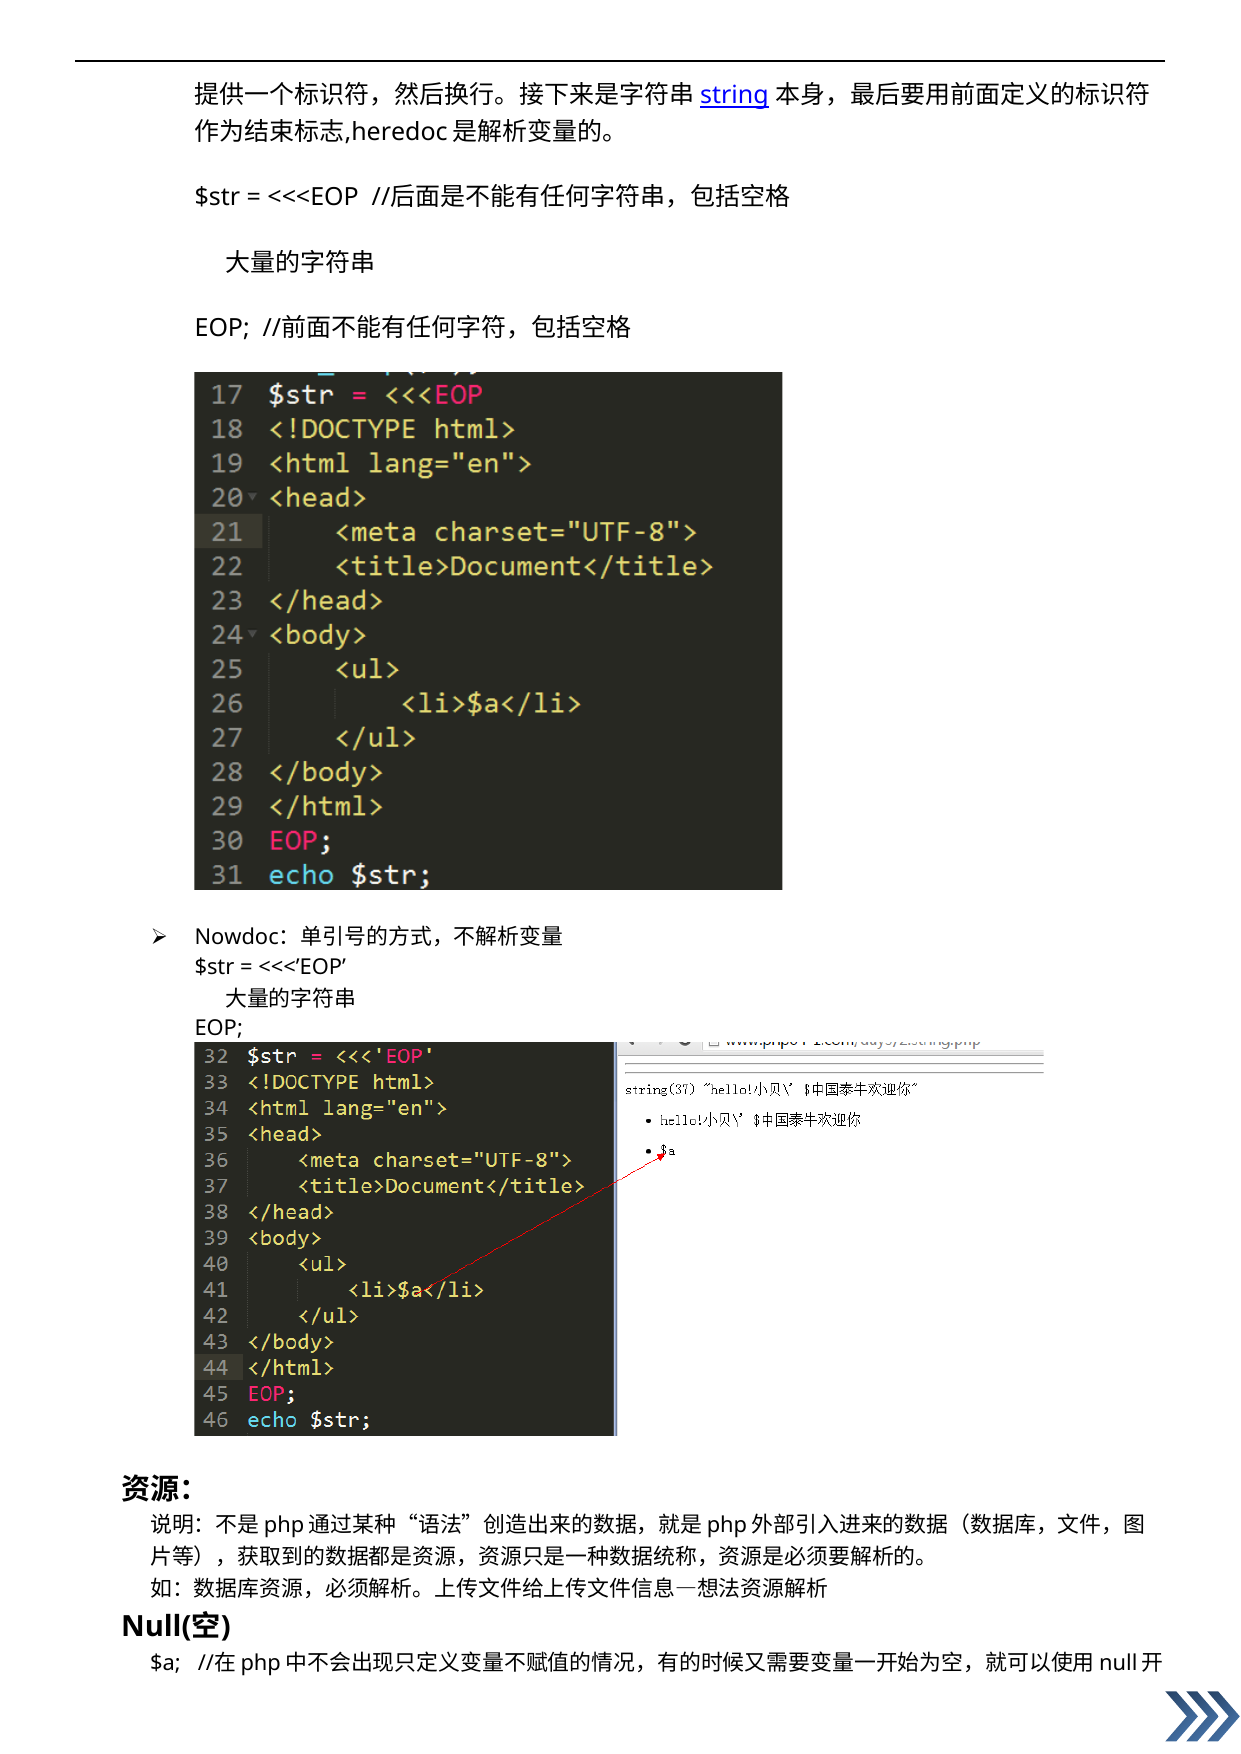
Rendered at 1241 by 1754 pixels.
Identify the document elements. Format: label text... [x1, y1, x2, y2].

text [75, 1645, 1165, 1677]
list 大量的字符串 [194, 981, 1165, 1012]
list $str = <<<’EOP’ [194, 951, 1165, 981]
text 如：数据库资源，必须解析。上传文件给上传文件信息—想法资源解析 [75, 1571, 1165, 1603]
picture [194, 372, 783, 890]
subtitle 资源： [121, 1465, 1165, 1507]
text 大量的字符串 [194, 242, 1165, 278]
text 说明：不是php通过某种“语法”创造出来的数据，就是php外部引入进来的数据（数据库，文件，图片等），获取到的数据都是资源，资源只是一种数据统称，资源是必须要解析的。 [150, 1507, 1165, 1571]
list EOP; [194, 1012, 1165, 1042]
text $str = <<<EOP //后面是不能有任何字符串，包括空格 [194, 177, 1165, 213]
list Nowdoc：单引号的方式，不解析变量 [151, 919, 1165, 951]
text EOP; //前面不能有任何字符，包括空格 [194, 307, 1165, 344]
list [151, 75, 1165, 147]
subtitle Null(空) [121, 1603, 1165, 1645]
picture [194, 1042, 1044, 1436]
